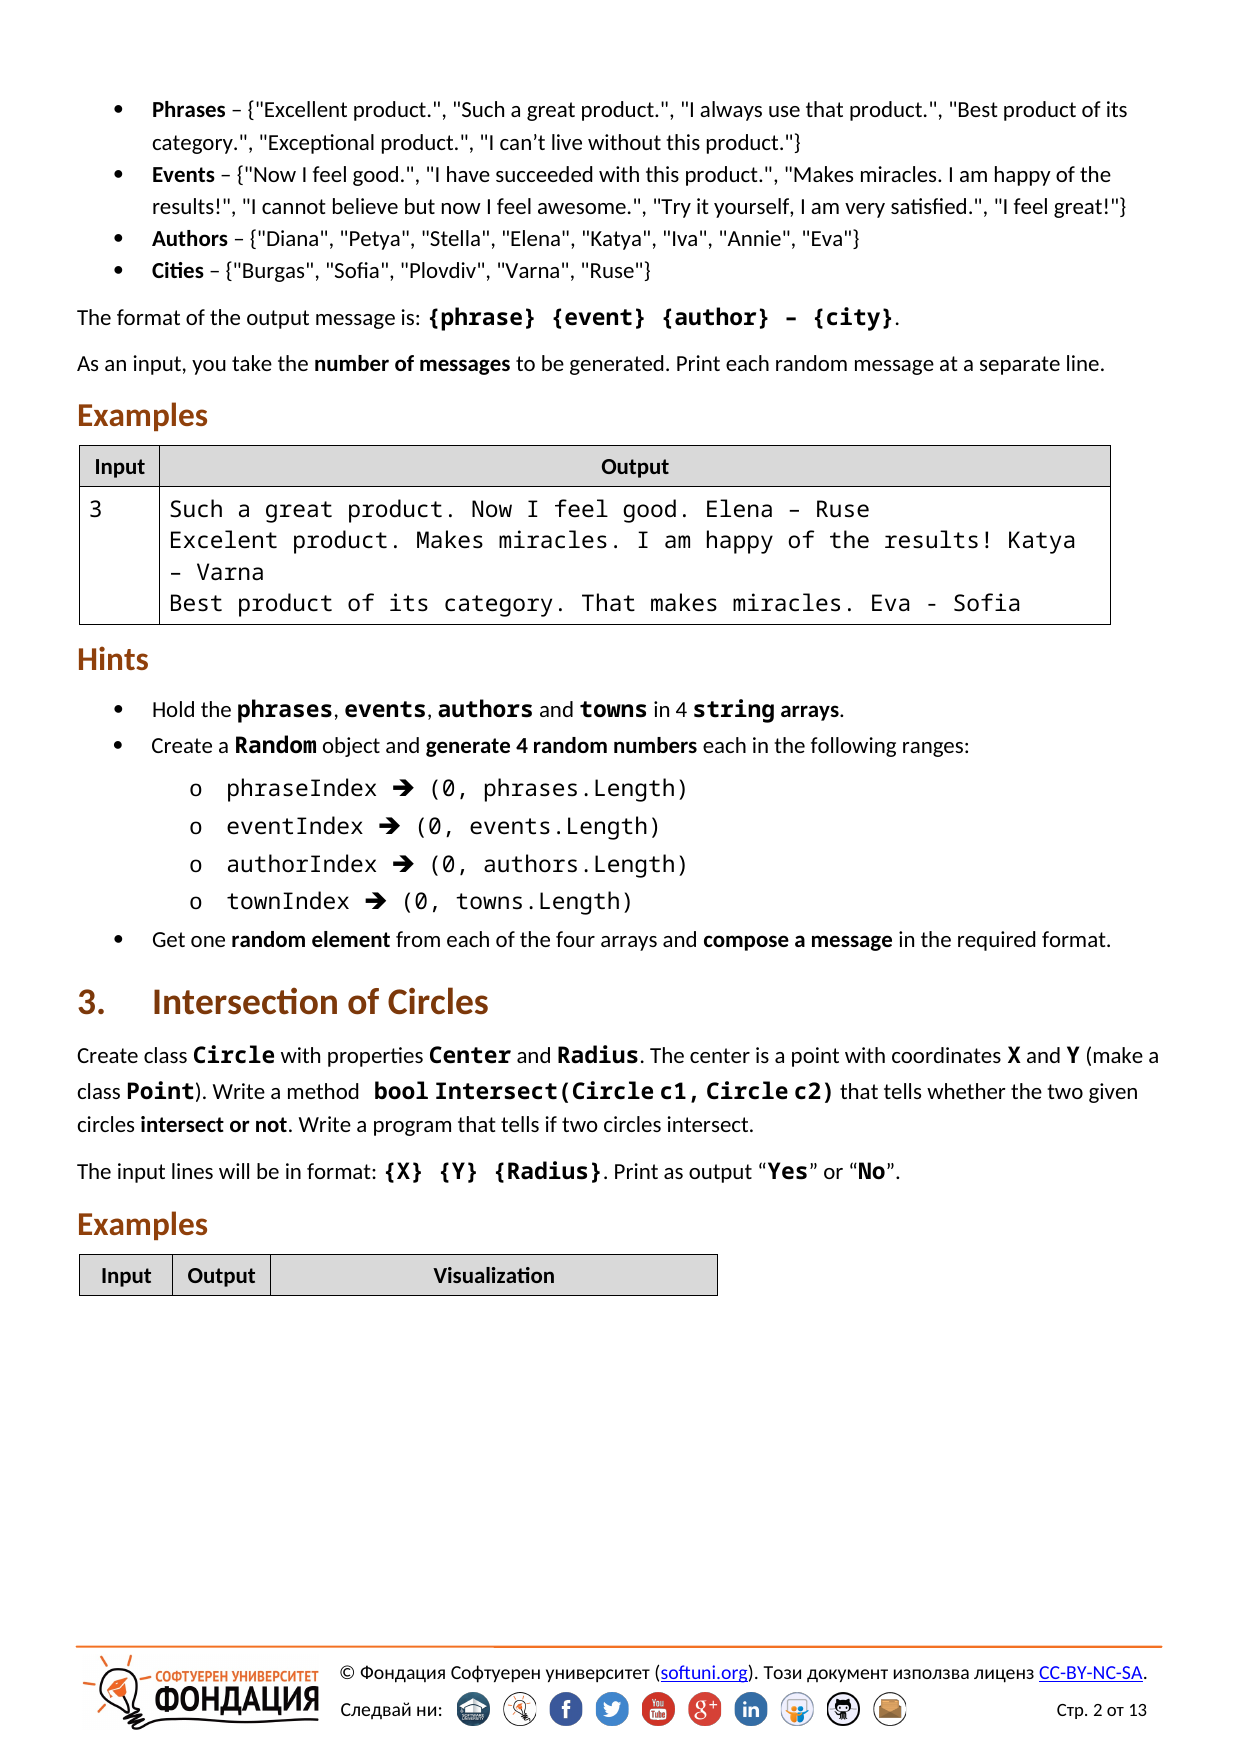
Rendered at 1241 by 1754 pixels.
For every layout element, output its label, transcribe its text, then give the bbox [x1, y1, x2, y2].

list Get one random element from each of the four arrays and compose a message in the required format. [114, 925, 1163, 953]
subtitle Hints [77, 637, 1163, 678]
subtitle Examples [77, 394, 1163, 435]
list Authors – {"Diana", "Petya", "Stella", "Elena", "Katya", "Iva", "Annie", "Eva"} [114, 224, 1163, 252]
text The input lines will be in format: {X} {Y} {Radius}. Print as output “Yes” or “No”. [77, 1155, 1163, 1186]
list Phrases – {"Excellent product.", "Such a great product.", "I always use that product.", "Best product of its category.", "Exceptional product.", "I can’t live without this product."} [114, 95, 1163, 156]
table_header Input [80, 446, 159, 486]
table_header Input [80, 1255, 172, 1295]
picture [595, 1692, 629, 1726]
picture [457, 1692, 490, 1726]
list Cities – {"Burgas", "Sofia", "Plovdiv", "Varna", "Ruse"} [114, 256, 1163, 284]
picture [82, 1654, 319, 1730]
list eventIndex (0, events.Length) [189, 810, 1163, 841]
picture [688, 1692, 722, 1726]
table_header Output [160, 446, 1110, 486]
text The format of the output message is: {phrase} {event} {author} – {city}. [77, 301, 1163, 332]
picture [503, 1692, 537, 1726]
list authorIndex (0, authors.Length) [189, 847, 1163, 879]
picture [873, 1692, 907, 1726]
table_header Output [173, 1255, 270, 1295]
list Events – {"Now I feel good.", "I have succeeded with this product.", "Makes miracles. I am happy of the results!", "I cannot believe but now I feel awesome.", "Try it yourself, I am very satisfied.", "I feel great!"} [114, 160, 1163, 220]
list Create a Random object and generate 4 random numbers each in the following ranges: [114, 728, 1163, 760]
table_cell 3 [80, 487, 159, 624]
subtitle Intersection of Circles [77, 978, 1163, 1024]
picture [549, 1692, 583, 1726]
text As an input, you take the number of messages to be generated. Print each random message at a separate line. [77, 349, 1163, 377]
table_header Visualization [271, 1255, 717, 1295]
subtitle Examples [77, 1203, 1163, 1244]
picture [642, 1692, 675, 1726]
picture [827, 1692, 860, 1726]
list townIndex (0, towns.Length) [189, 885, 1163, 916]
list phraseIndex (0, phrases.Length) [189, 772, 1163, 804]
picture [780, 1692, 814, 1726]
text Create class Circle with properties Center and Radius. The center is a point with coordinates X and Y (make a class Point). Write a method bool Intersect(Circle c1, Circle c2) that tells whether the two given circles intersect or not. Write a program that tells if two circles intersect. [77, 1039, 1163, 1138]
picture [734, 1692, 768, 1726]
list Hold the phrases, events, authors and towns in 4 string arrays. [114, 693, 1163, 724]
table_cell Such a great product. Now I feel good. Elena – Ruse Excelent product. Makes miracles. I am happy of the results! Katya – Varna Best product of its category. That makes miracles. Eva - Sofia [160, 487, 1110, 624]
